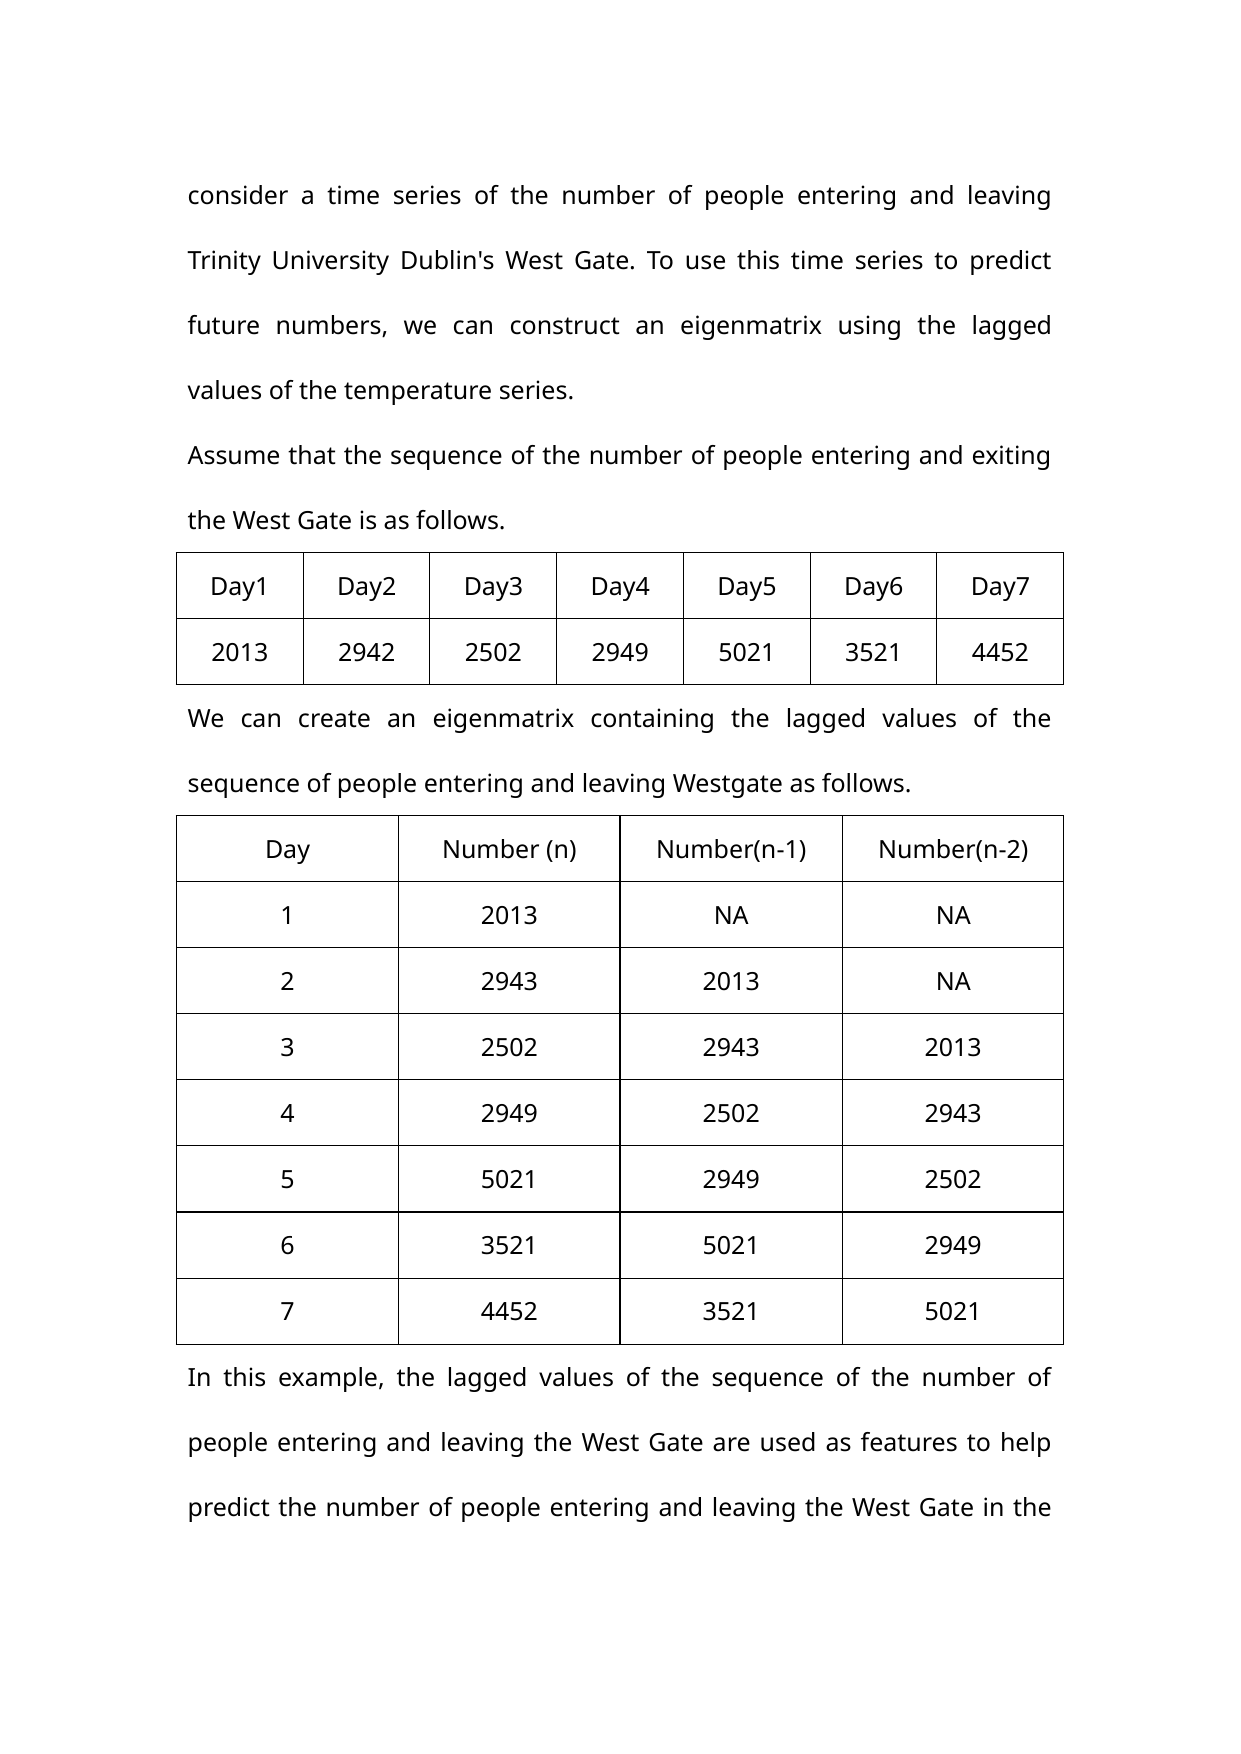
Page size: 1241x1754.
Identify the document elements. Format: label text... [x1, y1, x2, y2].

table_header Day5 [684, 553, 810, 618]
table_cell 3521 [399, 1213, 619, 1277]
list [187, 1345, 1053, 1539]
table_cell 2502 [430, 619, 556, 684]
list Assume that the sequence of the number of people entering and exiting the West Gate is as follows. [187, 422, 1053, 552]
table_cell 2949 [399, 1080, 619, 1145]
table_cell 7 [177, 1279, 398, 1343]
table_header Number(n-1) [621, 816, 842, 881]
table_cell 3521 [811, 619, 936, 684]
table_cell 1 [177, 882, 398, 947]
table_cell 2502 [399, 1014, 619, 1079]
table_cell 2942 [304, 619, 429, 684]
table_header Day6 [811, 553, 936, 618]
table_cell 4452 [399, 1279, 619, 1343]
table_cell 5 [177, 1146, 398, 1211]
table_cell 2949 [843, 1213, 1063, 1277]
table_header Day2 [304, 553, 429, 618]
table_header Day7 [937, 553, 1063, 618]
table_header Day3 [430, 553, 556, 618]
table_cell 2943 [843, 1080, 1063, 1145]
list We can create an eigenmatrix containing the lagged values of the sequence of people entering and leaving Westgate as follows. [187, 685, 1053, 815]
table_cell NA [843, 882, 1063, 947]
table_cell 3 [177, 1014, 398, 1079]
table_cell 5021 [399, 1146, 619, 1211]
table_cell 5021 [843, 1279, 1063, 1343]
table_cell 2943 [621, 1014, 842, 1079]
table_cell 6 [177, 1213, 398, 1277]
table_header Day4 [557, 553, 683, 618]
table_cell NA [843, 948, 1063, 1013]
table_header Number(n-2) [843, 816, 1063, 881]
table_cell 5021 [621, 1213, 842, 1277]
table_cell 4 [177, 1080, 398, 1145]
table_cell 2013 [843, 1014, 1063, 1079]
table_cell NA [621, 882, 842, 947]
table_cell 2502 [621, 1080, 842, 1145]
table_cell 4452 [937, 619, 1063, 684]
table_header Day [177, 816, 398, 881]
table_cell 2013 [177, 619, 303, 684]
table_header Day1 [177, 553, 303, 618]
table_cell 2949 [621, 1146, 842, 1211]
table_cell 5021 [684, 619, 810, 684]
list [187, 162, 1053, 422]
table_header Number (n) [399, 816, 619, 881]
table_cell 2949 [557, 619, 683, 684]
table_cell 2502 [843, 1146, 1063, 1211]
table_cell 2013 [399, 882, 619, 947]
table_cell 3521 [621, 1279, 842, 1343]
table_cell 2013 [621, 948, 842, 1013]
table_cell 2 [177, 948, 398, 1013]
table_cell 2943 [399, 948, 619, 1013]
